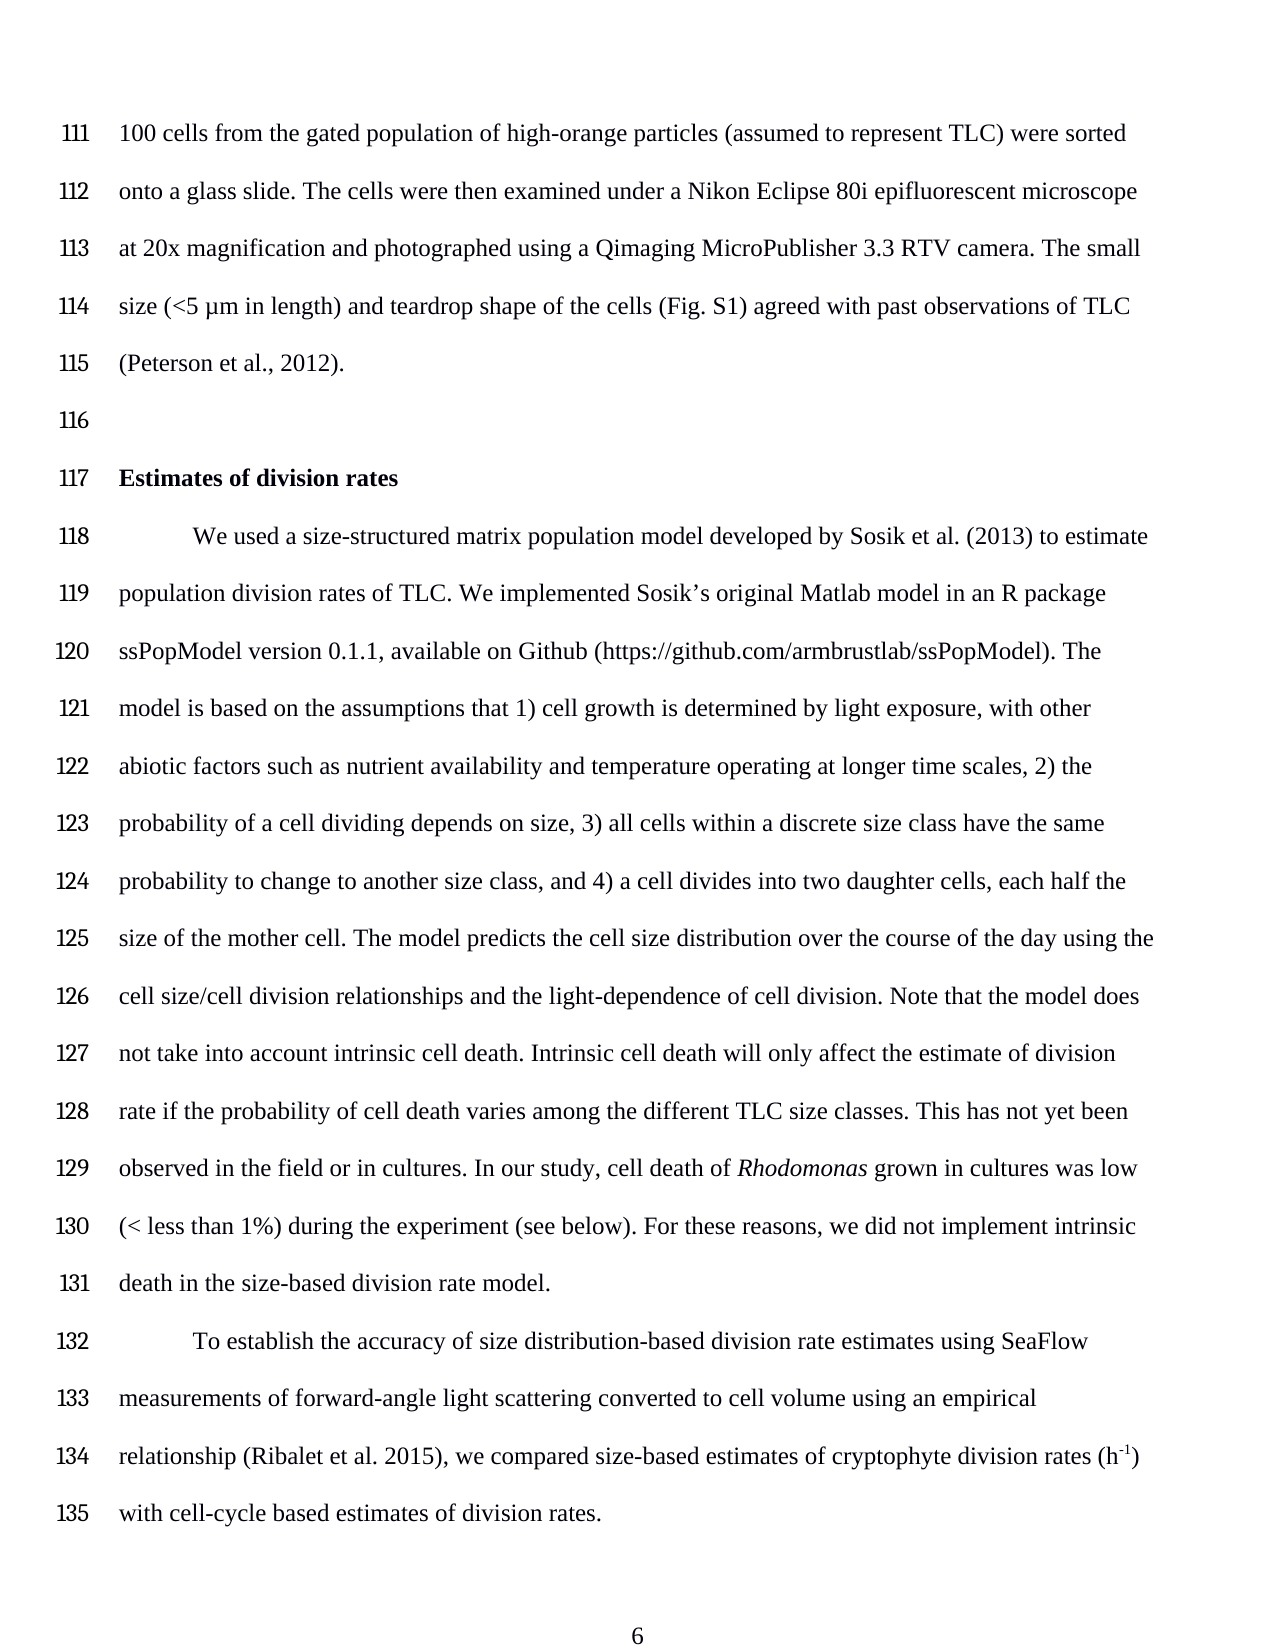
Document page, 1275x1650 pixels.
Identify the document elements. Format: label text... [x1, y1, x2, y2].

text Estimates of division rates [118, 463, 1156, 492]
